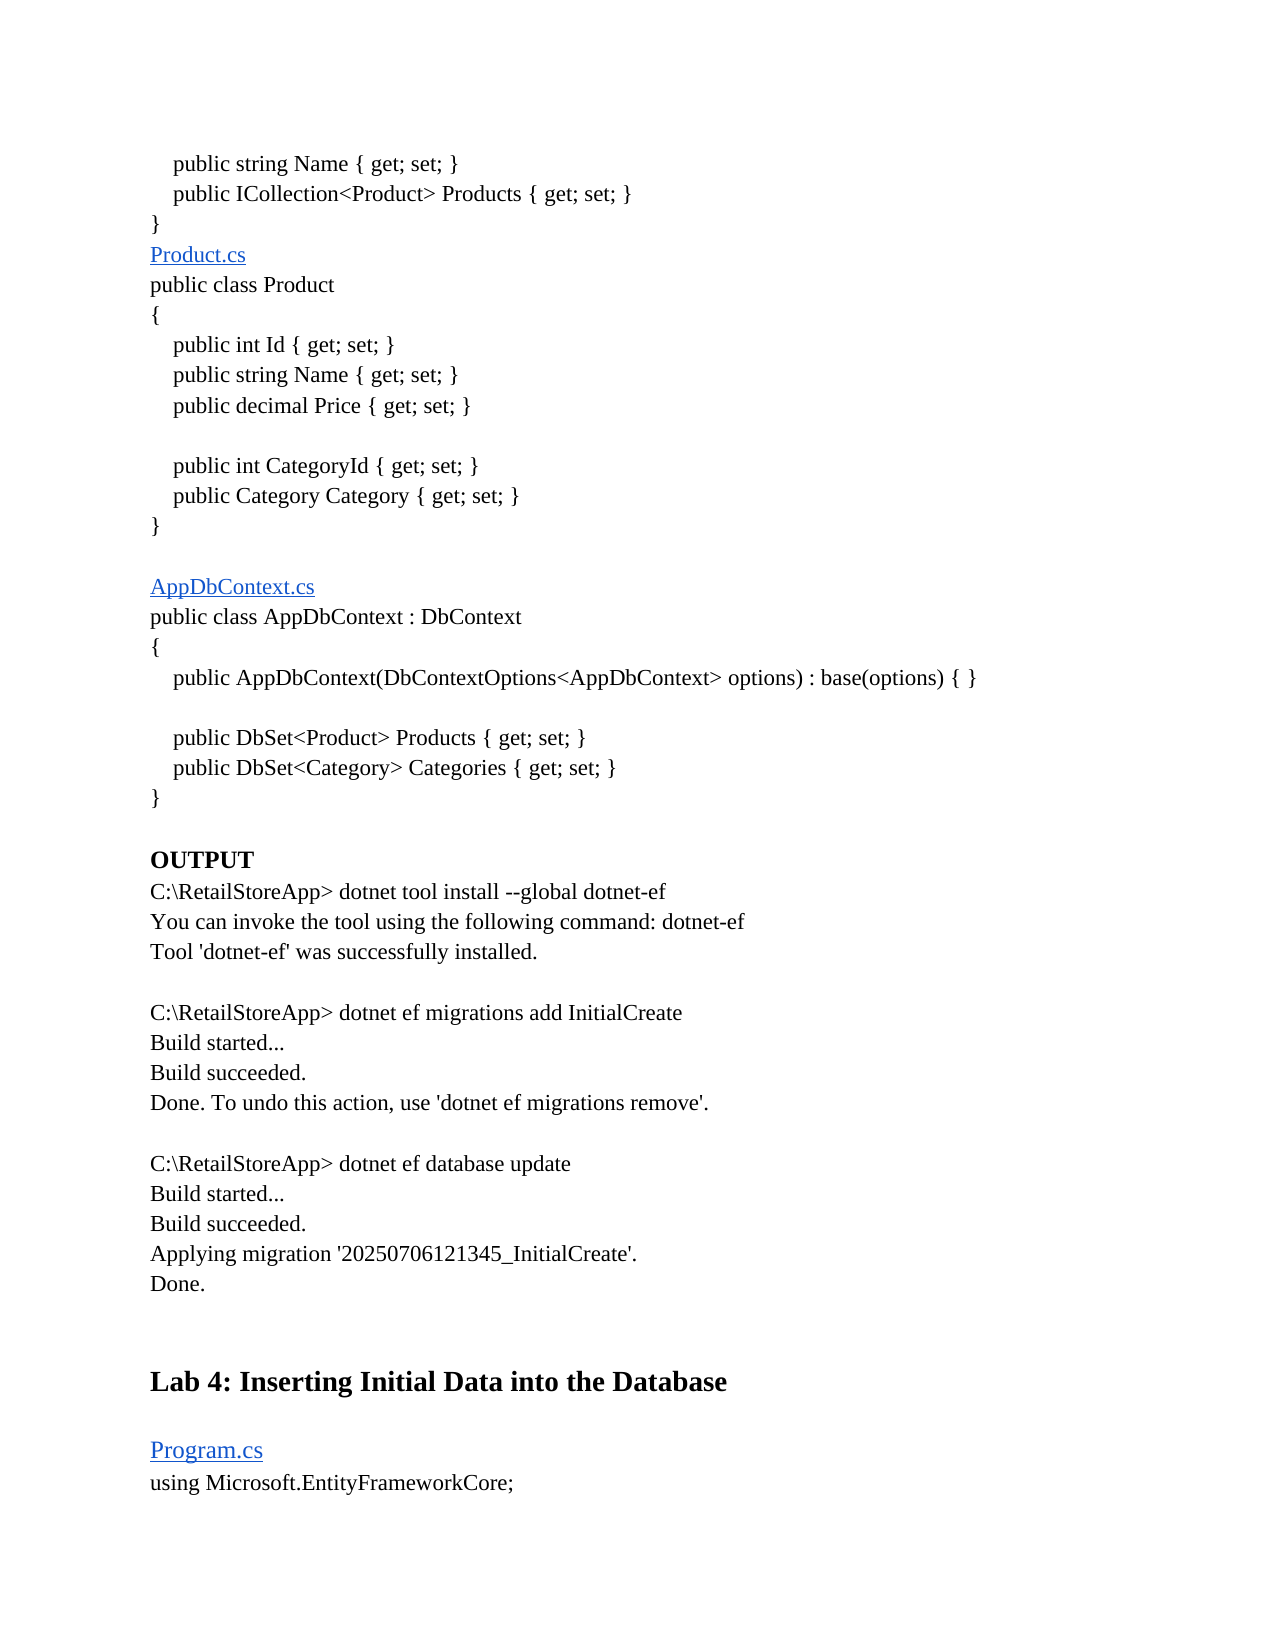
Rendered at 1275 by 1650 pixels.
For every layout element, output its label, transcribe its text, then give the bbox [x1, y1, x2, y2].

text You can invoke the tool using the following command: dotnet-ef [150, 908, 1125, 934]
text public decimal Price { get; set; } [150, 392, 1125, 418]
text Build succeeded. [150, 1059, 1125, 1085]
text public DbSet<Category> Categories { get; set; } [150, 754, 1125, 781]
text public AppDbContext(DbContextOptions<AppDbContext> options) : base(options) { } [150, 663, 1125, 690]
text Build succeeded. [150, 1210, 1125, 1236]
text } [150, 210, 1125, 237]
text public class AppDbContext : DbContext [150, 603, 1125, 629]
text public int CategoryId { get; set; } [150, 452, 1125, 478]
text public ICollection<Product> Products { get; set; } [150, 180, 1125, 207]
text Lab 4: Inserting Initial Data into the Database [150, 1364, 1125, 1397]
text Done. [150, 1271, 1125, 1297]
text } [150, 512, 1125, 539]
text C:\RetailStoreApp> dotnet ef migrations add InitialCreate [150, 999, 1125, 1025]
text Build started... [150, 1029, 1125, 1055]
text Tool 'dotnet-ef' was successfully installed. [150, 938, 1125, 964]
text Done. To undo this action, use 'dotnet ef migrations remove'. [150, 1089, 1125, 1116]
text public int Id { get; set; } [150, 331, 1125, 358]
text { [150, 301, 1125, 327]
text C:\RetailStoreApp> dotnet ef database update [150, 1150, 1125, 1176]
text public DbSet<Product> Products { get; set; } [150, 724, 1125, 750]
text public class Product [150, 271, 1125, 297]
text } [150, 784, 1125, 811]
text AppDbContext.cs [150, 573, 1125, 599]
text Applying migration '20250706121345_InitialCreate'. [150, 1240, 1125, 1267]
text public Category Category { get; set; } [150, 482, 1125, 509]
text Program.cs [150, 1436, 1125, 1464]
text public string Name { get; set; } [150, 361, 1125, 388]
text Build started... [150, 1180, 1125, 1206]
text Product.cs [150, 241, 1125, 267]
text using Microsoft.EntityFrameworkCore; [150, 1468, 1125, 1495]
text { [150, 633, 1125, 660]
text OUTPUT [150, 845, 1125, 873]
text public string Name { get; set; } [150, 150, 1125, 176]
text C:\RetailStoreApp> dotnet tool install --global dotnet-ef [150, 878, 1125, 904]
